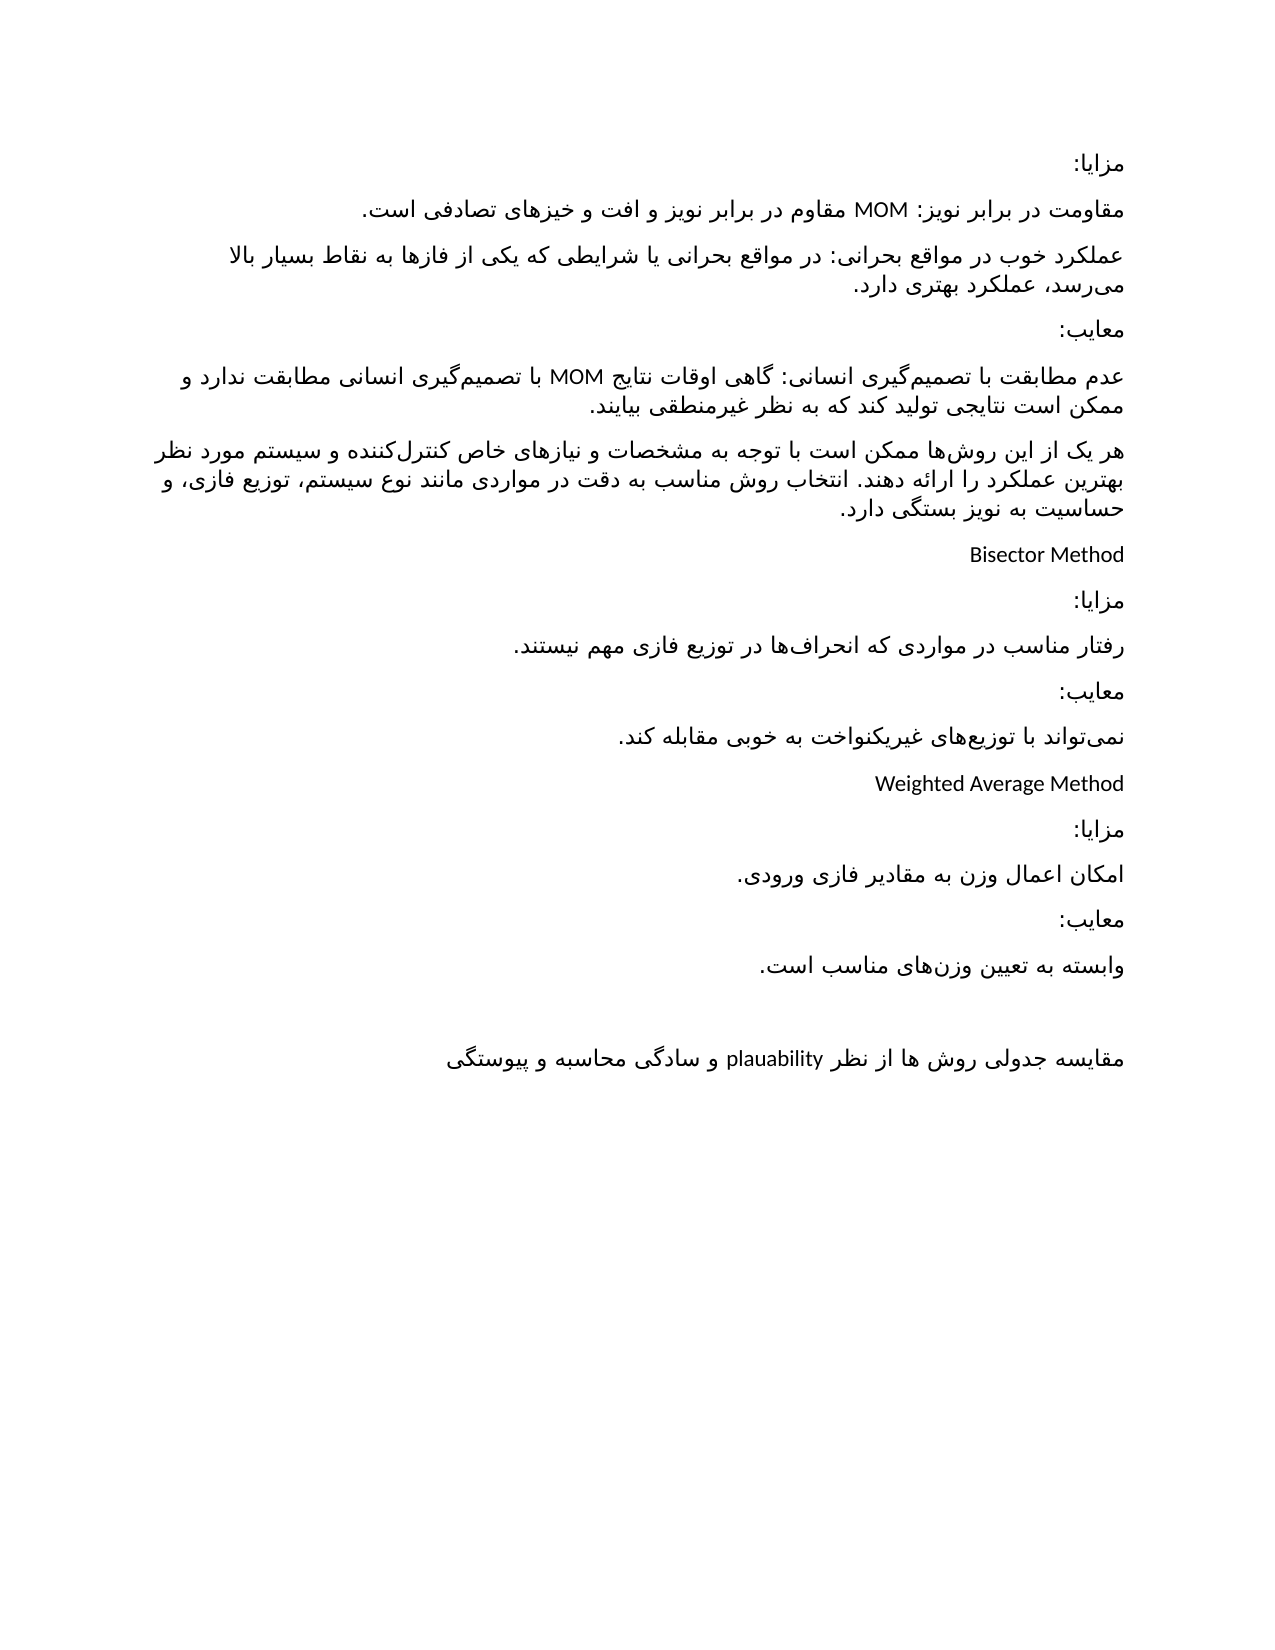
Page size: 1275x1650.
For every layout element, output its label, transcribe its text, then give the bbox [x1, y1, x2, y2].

text امکان اعمال وزن به مقادیر فازی ورودی. [150, 861, 1125, 888]
text مزایا: [150, 150, 1125, 177]
text مقایسه جدولی روش ها از نظر plauability و سادگی محاسبه و پیوستگی [150, 1044, 1125, 1072]
text معایب: [150, 316, 1125, 343]
text Bisector Method [150, 540, 1125, 568]
text معایب: [150, 678, 1125, 705]
text معایب: [150, 907, 1125, 933]
text وابسته به تعیین وزن‌های مناسب است. [150, 952, 1125, 979]
text رفتار مناسب در مواردی که انحراف‌ها در توزیع فازی مهم نیستند. [150, 633, 1125, 659]
text هر یک از این روش‌ها ممکن است با توجه به مشخصات و نیازهای خاص کنترل‌کننده و سیستم مورد نظر بهترین عملکرد را ارائه دهند. انتخاب روش مناسب به دقت در مواردی مانند نوع سیستم، توزیع فازی، و حساسیت به نویز بستگی دارد. [150, 437, 1125, 522]
text نمی‌تواند با توزیع‌های غیریکنواخت به خوبی مقابله کند. [150, 723, 1125, 750]
text مزایا: [150, 816, 1125, 842]
text Weighted Average Method [150, 769, 1125, 797]
text عدم مطابقت با تصمیم‌گیری انسانی: گاهی اوقات نتایج MOM با تصمیم‌گیری انسانی مطابقت ندارد و ممکن است نتایجی تولید کند که به نظر غیرمنطقی بیایند. [150, 362, 1125, 419]
text مزایا: [150, 587, 1125, 614]
text عملکرد خوب در مواقع بحرانی: در مواقع بحرانی یا شرایطی که یکی از فازها به نقاط بسیار بالا می‌رسد، عملکرد بهتری دارد. [150, 242, 1125, 298]
text مقاومت در برابر نویز: MOM مقاوم در برابر نویز و افت و خیزهای تصادفی است. [150, 195, 1125, 223]
